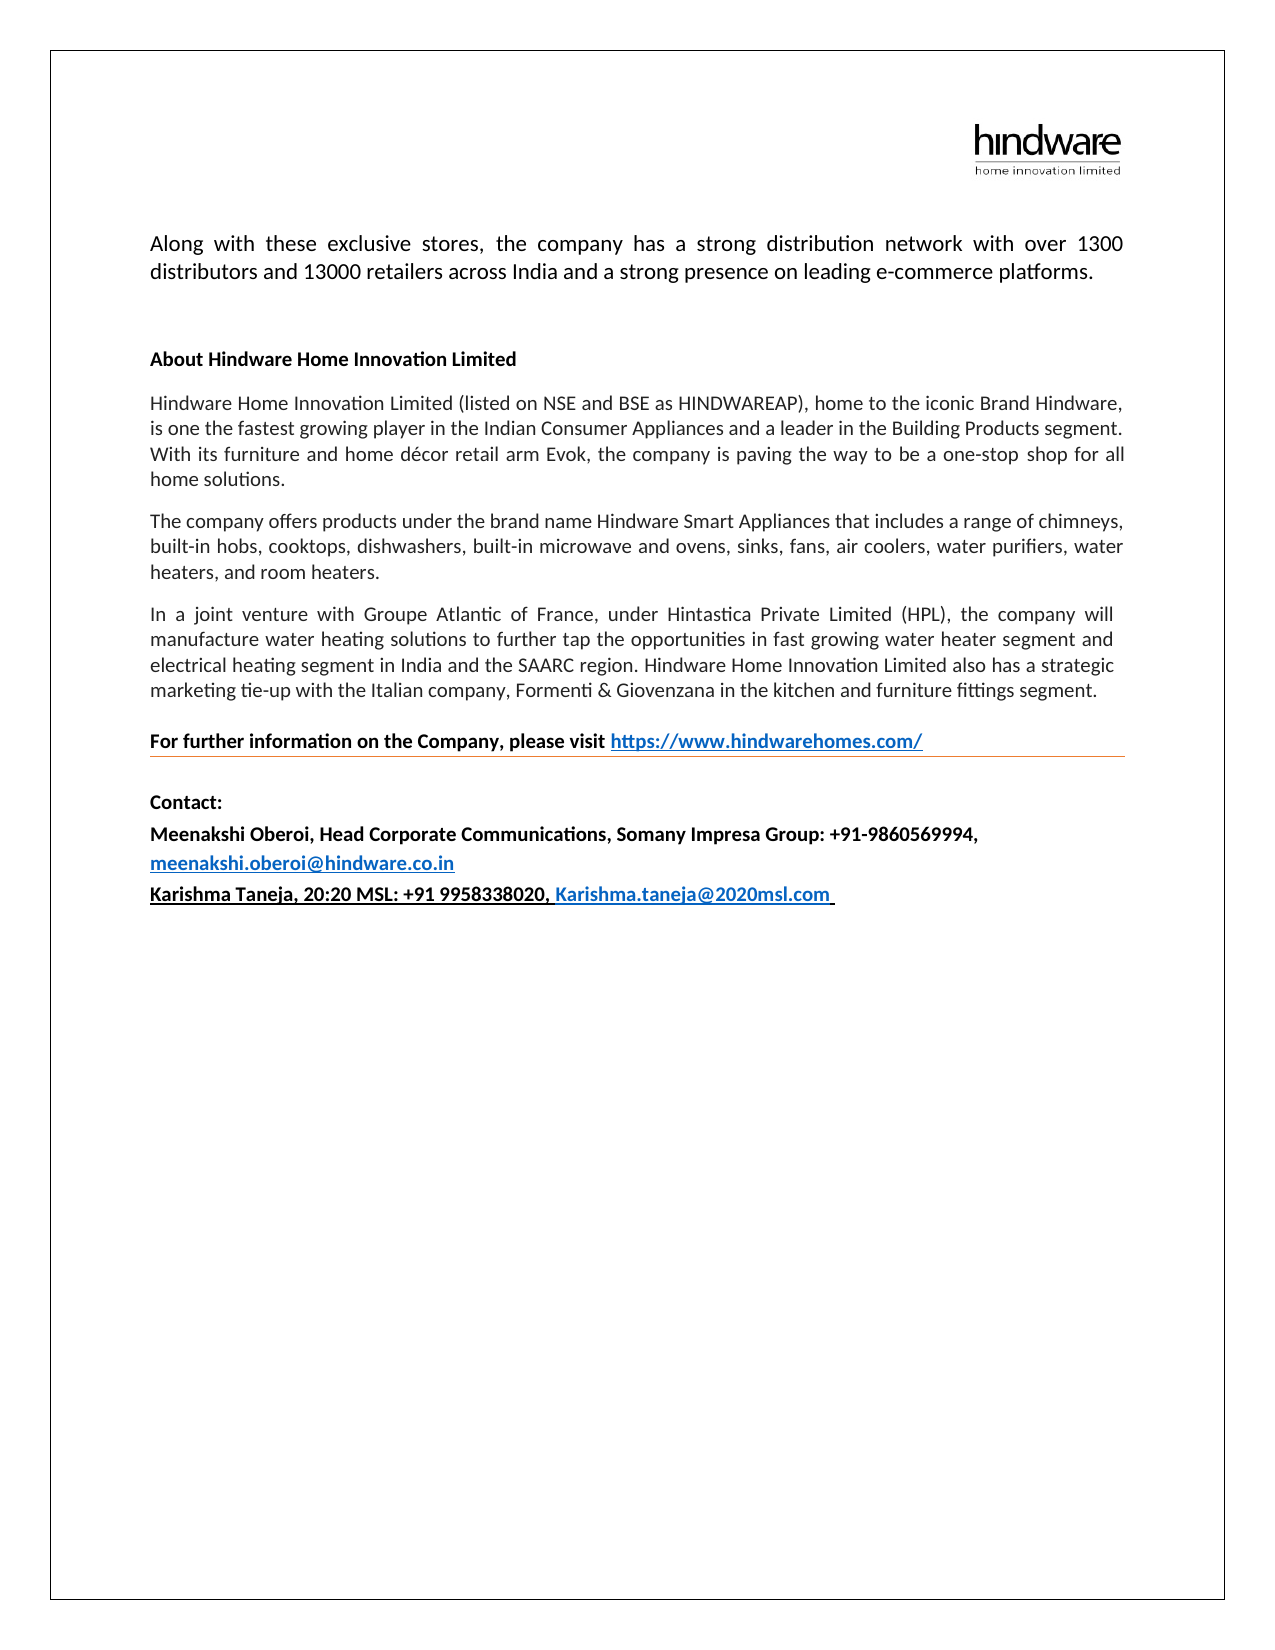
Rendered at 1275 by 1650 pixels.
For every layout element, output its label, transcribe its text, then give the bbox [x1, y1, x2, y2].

text Contact: [150, 789, 1125, 815]
text Karishma Taneja, 20:20 MSL: +91 9958338020, Karishma.taneja@2020msl.com [150, 882, 1125, 907]
text For further information on the Company, please visit https://www.hindwarehomes.com/ [150, 728, 1125, 756]
text Along with these exclusive stores, the company has a strong distribution network with over 1300 distributors and 13000 retailers across India and a strong presence on leading e-commerce platforms. [150, 229, 1125, 285]
text Hindware Home Innovation Limited (listed on NSE and BSE as HINDWAREAP), home to the iconic Brand Hindware, is one the fastest growing player in the Indian Consumer Appliances and a leader in the Building Products segment. With its furniture and home décor retail arm Evok, the company is paving the way to be a one-stop shop for all home solutions. [150, 390, 1125, 492]
text Meenakshi Oberoi, Head Corporate Communications, Somany Impresa Group: +91-9860569994, meenakshi.oberoi@hindware.co.in [150, 821, 1125, 876]
text In a joint venture with Groupe Atlantic of France, under Hintastica Private Limited (HPL), the company will manufacture water heating solutions to further tap the opportunities in fast growing water heater segment and electrical heating segment in India and the SAARC region. Hindware Home Innovation Limited also has a strategic marketing tie-up with the Italian company, Formenti & Giovenzana in the kitchen and furniture fittings segment. [150, 601, 1116, 703]
text The company offers products under the brand name Hindware Smart Appliances that includes a range of chimneys, built-in hobs, cooktops, dishwashers, built-in microwave and ovens, sinks, fans, air coolers, water purifiers, water heaters, and room heaters. [150, 508, 1125, 584]
text About Hindware Home Innovation Limited [150, 346, 1125, 371]
picture [971, 75, 1125, 230]
